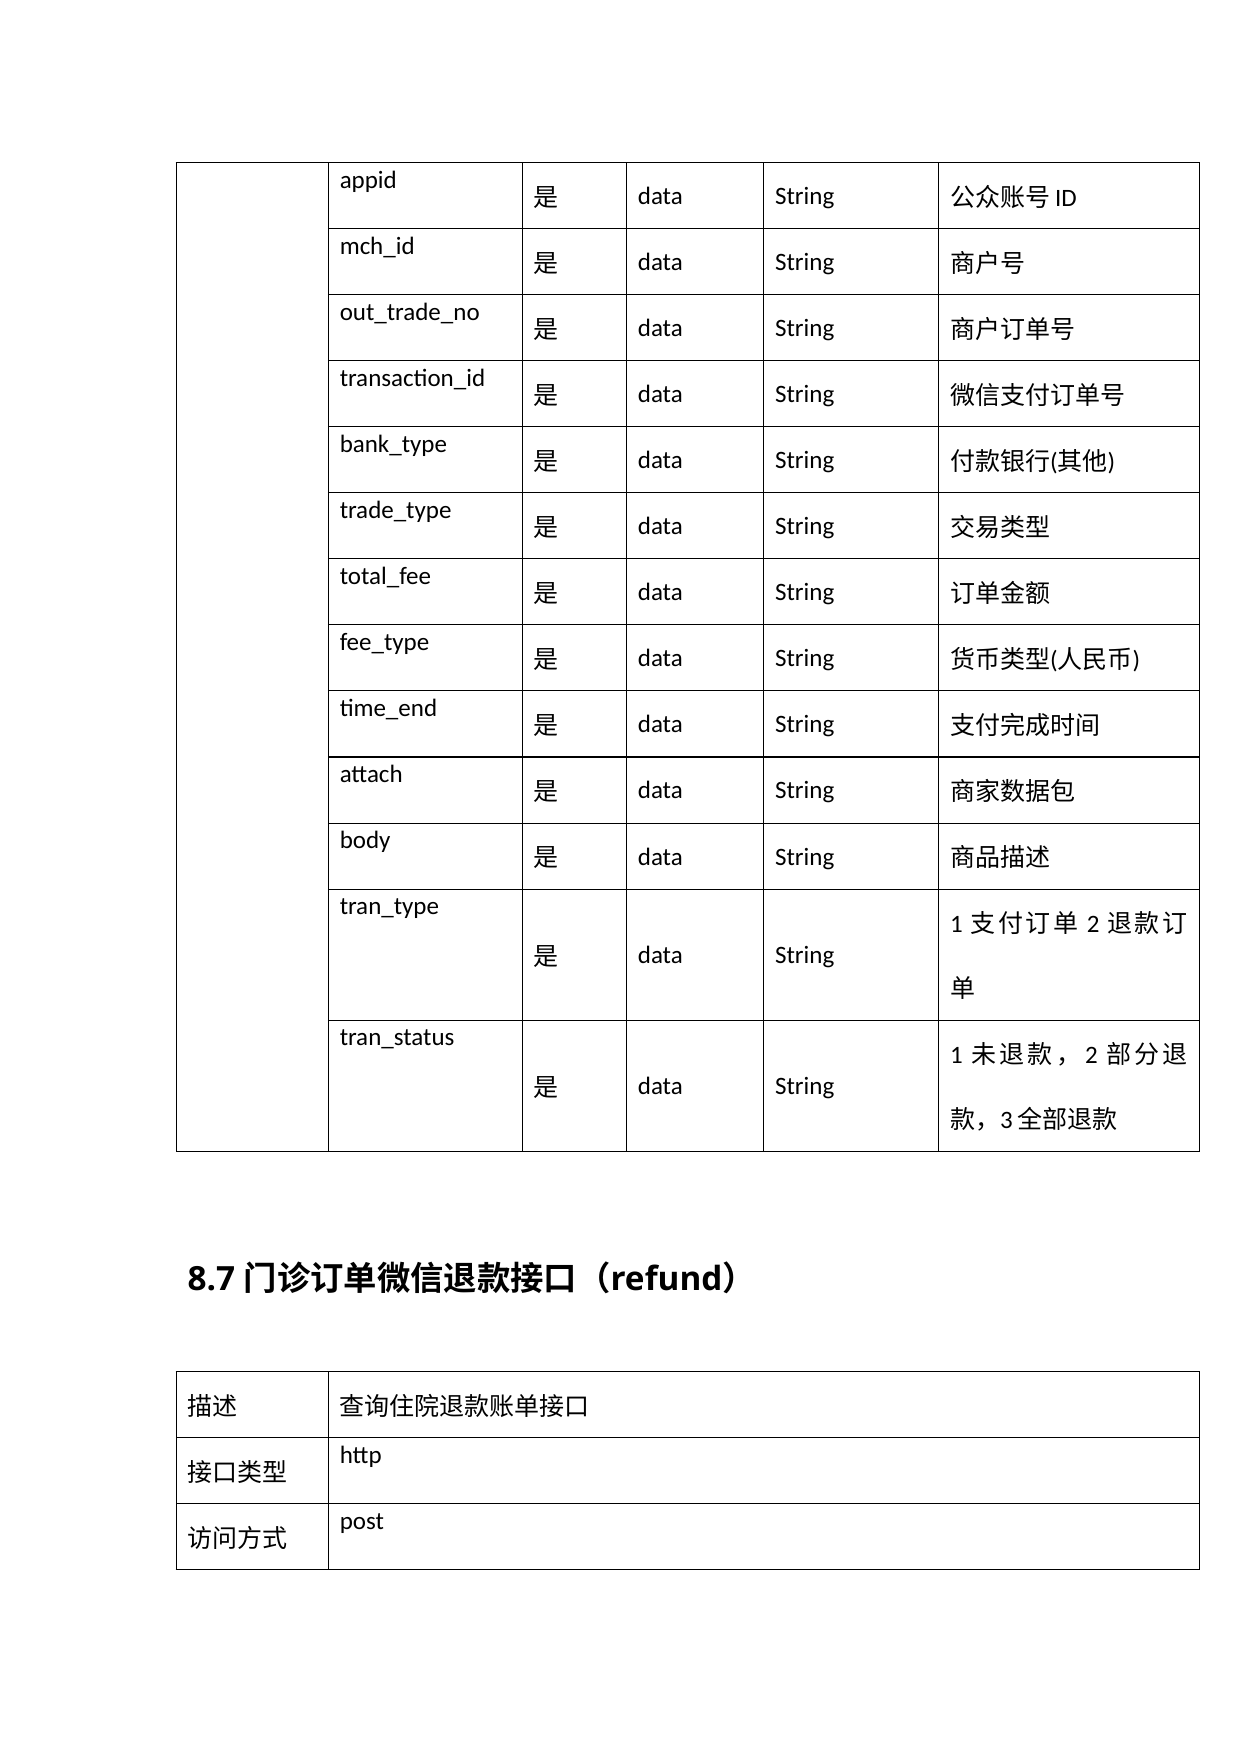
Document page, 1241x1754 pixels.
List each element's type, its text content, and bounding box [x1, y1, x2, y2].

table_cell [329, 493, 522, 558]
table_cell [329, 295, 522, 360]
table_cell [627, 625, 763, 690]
subtitle 8.7 门诊订单微信退款接口（refund） [187, 1244, 1053, 1309]
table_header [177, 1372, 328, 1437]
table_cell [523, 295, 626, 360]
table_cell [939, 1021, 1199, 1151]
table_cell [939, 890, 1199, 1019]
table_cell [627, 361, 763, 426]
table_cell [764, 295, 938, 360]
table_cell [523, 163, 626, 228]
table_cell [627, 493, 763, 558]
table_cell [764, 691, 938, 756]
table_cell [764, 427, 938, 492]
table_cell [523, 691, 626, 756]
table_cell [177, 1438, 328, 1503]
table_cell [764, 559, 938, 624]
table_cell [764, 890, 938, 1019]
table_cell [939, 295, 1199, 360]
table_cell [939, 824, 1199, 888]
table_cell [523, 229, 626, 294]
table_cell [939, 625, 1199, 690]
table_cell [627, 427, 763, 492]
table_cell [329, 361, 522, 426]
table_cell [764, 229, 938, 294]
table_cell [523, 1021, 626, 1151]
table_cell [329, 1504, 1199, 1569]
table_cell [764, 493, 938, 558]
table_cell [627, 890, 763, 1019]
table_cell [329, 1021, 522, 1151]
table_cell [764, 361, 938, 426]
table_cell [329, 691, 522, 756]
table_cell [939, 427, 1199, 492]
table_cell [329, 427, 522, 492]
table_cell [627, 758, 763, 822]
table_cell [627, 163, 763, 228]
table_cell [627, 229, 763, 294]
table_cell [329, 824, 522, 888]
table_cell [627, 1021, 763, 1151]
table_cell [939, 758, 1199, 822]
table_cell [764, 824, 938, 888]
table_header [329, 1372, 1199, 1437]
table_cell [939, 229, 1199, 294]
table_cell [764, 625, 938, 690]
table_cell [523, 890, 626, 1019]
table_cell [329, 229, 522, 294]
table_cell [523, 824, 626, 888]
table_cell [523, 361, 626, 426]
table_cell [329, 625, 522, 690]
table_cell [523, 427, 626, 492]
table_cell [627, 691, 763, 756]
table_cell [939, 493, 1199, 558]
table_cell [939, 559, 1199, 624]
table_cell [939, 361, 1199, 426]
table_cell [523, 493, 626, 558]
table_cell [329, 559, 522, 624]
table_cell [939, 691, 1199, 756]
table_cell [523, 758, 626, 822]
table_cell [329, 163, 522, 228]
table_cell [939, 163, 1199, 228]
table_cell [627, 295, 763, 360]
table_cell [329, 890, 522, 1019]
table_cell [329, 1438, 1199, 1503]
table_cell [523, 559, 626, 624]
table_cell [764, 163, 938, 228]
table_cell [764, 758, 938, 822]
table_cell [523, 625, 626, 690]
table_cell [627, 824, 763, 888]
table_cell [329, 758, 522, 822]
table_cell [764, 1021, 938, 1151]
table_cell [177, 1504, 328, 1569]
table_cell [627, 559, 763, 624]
